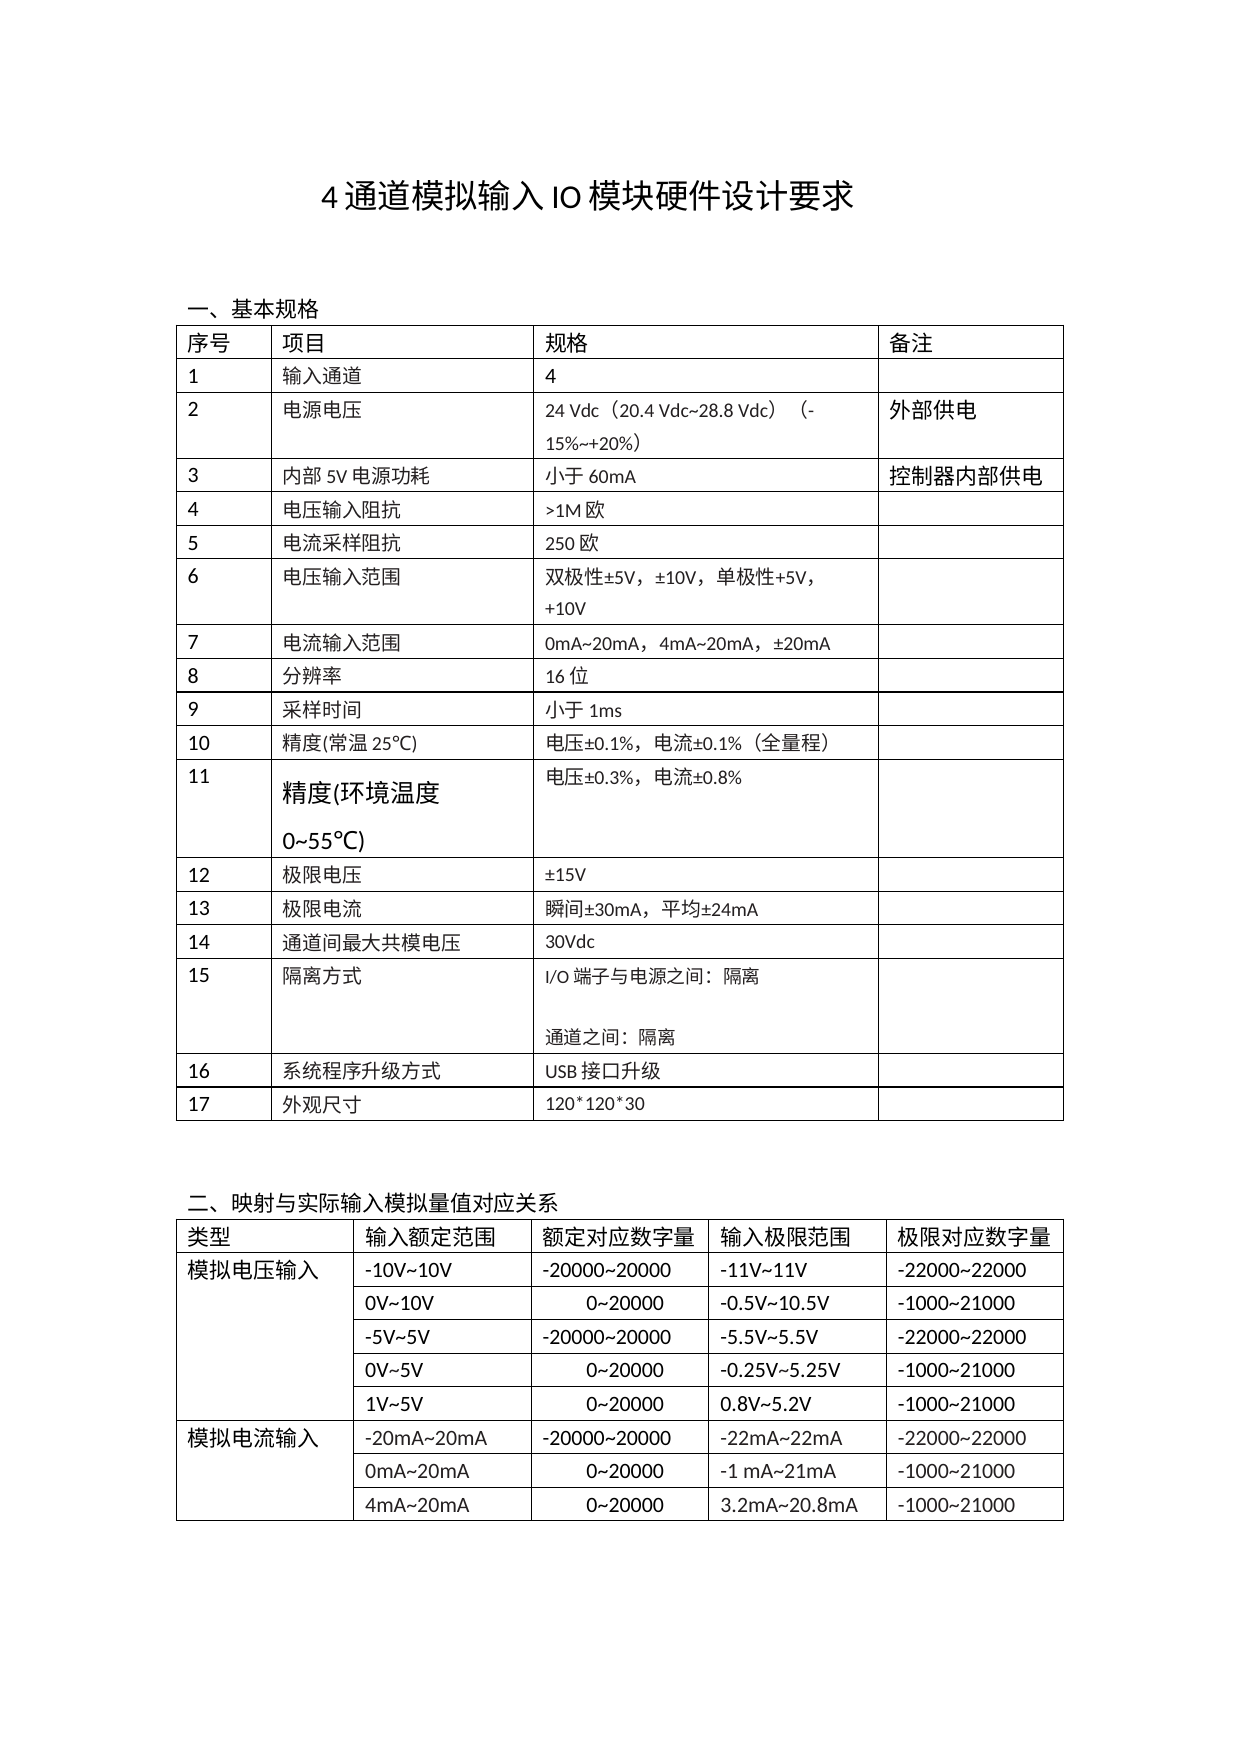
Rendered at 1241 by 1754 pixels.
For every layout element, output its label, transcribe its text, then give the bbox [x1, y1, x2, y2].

table_cell 5 [177, 526, 271, 558]
table_cell [879, 858, 1063, 891]
table_cell -1000~21000 [887, 1387, 1063, 1420]
table_cell [879, 726, 1063, 758]
table_cell ±15V [534, 858, 878, 891]
table_cell 0V~10V [354, 1287, 531, 1319]
table_cell [879, 659, 1063, 691]
table_header 额定对应数字量 [532, 1220, 708, 1252]
table_cell 8 [177, 659, 271, 691]
table_cell 电压±0.3%，电流±0.8% [534, 760, 878, 857]
table_cell [879, 625, 1063, 658]
table_cell USB接口升级 [534, 1054, 878, 1086]
table_cell 极限电压 [272, 858, 533, 891]
table_cell 7 [177, 625, 271, 658]
table_cell 分辨率 [272, 659, 533, 691]
table_cell 电压输入阻抗 [272, 492, 533, 525]
table_cell 精度(常温25℃) [272, 726, 533, 758]
table_cell 3 [177, 459, 271, 491]
table_cell 0~20000 [532, 1454, 708, 1487]
table_cell 模拟电流输入 [177, 1421, 353, 1520]
table_header 规格 [534, 326, 878, 358]
table_cell [879, 892, 1063, 924]
table_cell 0~20000 [532, 1287, 708, 1319]
table_cell -20mA~20mA [354, 1421, 531, 1453]
table_header 输入极限范围 [709, 1220, 886, 1252]
table_cell [879, 693, 1063, 725]
table_cell -1000~21000 [887, 1287, 1063, 1319]
table_cell 输入通道 [272, 359, 533, 392]
table_cell 30Vdc [534, 925, 878, 958]
table_cell [879, 760, 1063, 857]
table_cell 12 [177, 858, 271, 891]
table_cell 电流输入范围 [272, 625, 533, 658]
table_cell 0~20000 [532, 1354, 708, 1386]
table_cell 4mA~20mA [354, 1488, 531, 1520]
table_cell [879, 492, 1063, 525]
table_cell 15 [177, 959, 271, 1053]
table_cell 外部供电 [879, 393, 1063, 458]
table_cell -22000~22000 [887, 1320, 1063, 1353]
table_cell -1000~21000 [887, 1454, 1063, 1487]
table_cell 0mA~20mA [354, 1454, 531, 1487]
table_cell 4 [534, 359, 878, 392]
table_cell -20000~20000 [532, 1253, 708, 1286]
table_cell 17 [177, 1088, 271, 1120]
table_cell -22000~22000 [887, 1421, 1063, 1453]
table_cell 外观尺寸 [272, 1088, 533, 1120]
table_cell [879, 959, 1063, 1053]
table_cell >1M欧 [534, 492, 878, 525]
table_cell 0.8V~5.2V [709, 1387, 886, 1420]
table_header 序号 [177, 326, 271, 358]
table_cell -22mA~22mA [709, 1421, 886, 1453]
table_cell -11V~11V [709, 1253, 886, 1286]
table_cell 2 [177, 393, 271, 458]
table_cell I/O端子与电源之间：隔离 通道之间：隔离 [534, 959, 878, 1053]
table_cell 1V~5V [354, 1387, 531, 1420]
table_cell 6 [177, 559, 271, 624]
table_header 类型 [177, 1220, 353, 1252]
table_cell 0~20000 [532, 1387, 708, 1420]
table_cell -1000~21000 [887, 1354, 1063, 1386]
table_cell -0.5V~10.5V [709, 1287, 886, 1319]
table_cell 3.2mA~20.8mA [709, 1488, 886, 1520]
table_cell [879, 1088, 1063, 1120]
table_cell -20000~20000 [532, 1320, 708, 1353]
table_cell 精度(环境温度0~55℃) [272, 760, 533, 857]
table_cell 模拟电压输入 [177, 1253, 353, 1420]
table_cell -5V~5V [354, 1320, 531, 1353]
table_cell 0V~5V [354, 1354, 531, 1386]
table_cell 电压输入范围 [272, 559, 533, 624]
table_cell -0.25V~5.25V [709, 1354, 886, 1386]
table_cell -20000~20000 [532, 1421, 708, 1453]
table_cell 9 [177, 693, 271, 725]
table_cell 11 [177, 760, 271, 857]
table_cell 瞬间±30mA，平均±24mA [534, 892, 878, 924]
table_cell 电压±0.1%，电流±0.1%（全量程） [534, 726, 878, 758]
table_cell -22000~22000 [887, 1253, 1063, 1286]
table_cell [879, 359, 1063, 392]
table_cell 隔离方式 [272, 959, 533, 1053]
list 基本规格 [187, 292, 1053, 324]
table_cell 0~20000 [532, 1488, 708, 1520]
table_cell 电流采样阻抗 [272, 526, 533, 558]
table_cell 24 Vdc（20.4 Vdc~28.8 Vdc）（-15%~+20%） [534, 393, 878, 458]
table_header 备注 [879, 326, 1063, 358]
table_cell 14 [177, 925, 271, 958]
table_header 极限对应数字量 [887, 1220, 1063, 1252]
table_header 项目 [272, 326, 533, 358]
table_cell 内部5V电源功耗 [272, 459, 533, 491]
table_cell 250欧 [534, 526, 878, 558]
table_cell [879, 925, 1063, 958]
table_cell 系统程序升级方式 [272, 1054, 533, 1086]
table_cell 电源电压 [272, 393, 533, 458]
table_cell 10 [177, 726, 271, 758]
table_cell [879, 526, 1063, 558]
table_cell -10V~10V [354, 1253, 531, 1286]
table_cell 小于60mA [534, 459, 878, 491]
table_cell -1000~21000 [887, 1488, 1063, 1520]
list 映射与实际输入模拟量值对应关系 [187, 1186, 1053, 1218]
text 4通道模拟输入IO模块硬件设计要求 [187, 162, 1053, 227]
table_cell -1 mA~21mA [709, 1454, 886, 1487]
table_cell 极限电流 [272, 892, 533, 924]
table_cell 13 [177, 892, 271, 924]
table_cell 4 [177, 492, 271, 525]
table_cell 0mA~20mA，4mA~20mA，±20mA [534, 625, 878, 658]
table_cell 120*120*30 [534, 1088, 878, 1120]
table_header 输入额定范围 [354, 1220, 531, 1252]
table_cell [879, 559, 1063, 624]
table_cell 控制器内部供电 [879, 459, 1063, 491]
table_cell -5.5V~5.5V [709, 1320, 886, 1353]
table_cell 16位 [534, 659, 878, 691]
table_cell 小于1ms [534, 693, 878, 725]
table_cell 通道间最大共模电压 [272, 925, 533, 958]
table_cell 16 [177, 1054, 271, 1086]
table_cell 双极性±5V，±10V，单极性+5V，+10V [534, 559, 878, 624]
table_cell [879, 1054, 1063, 1086]
table_cell 采样时间 [272, 693, 533, 725]
table_cell 1 [177, 359, 271, 392]
